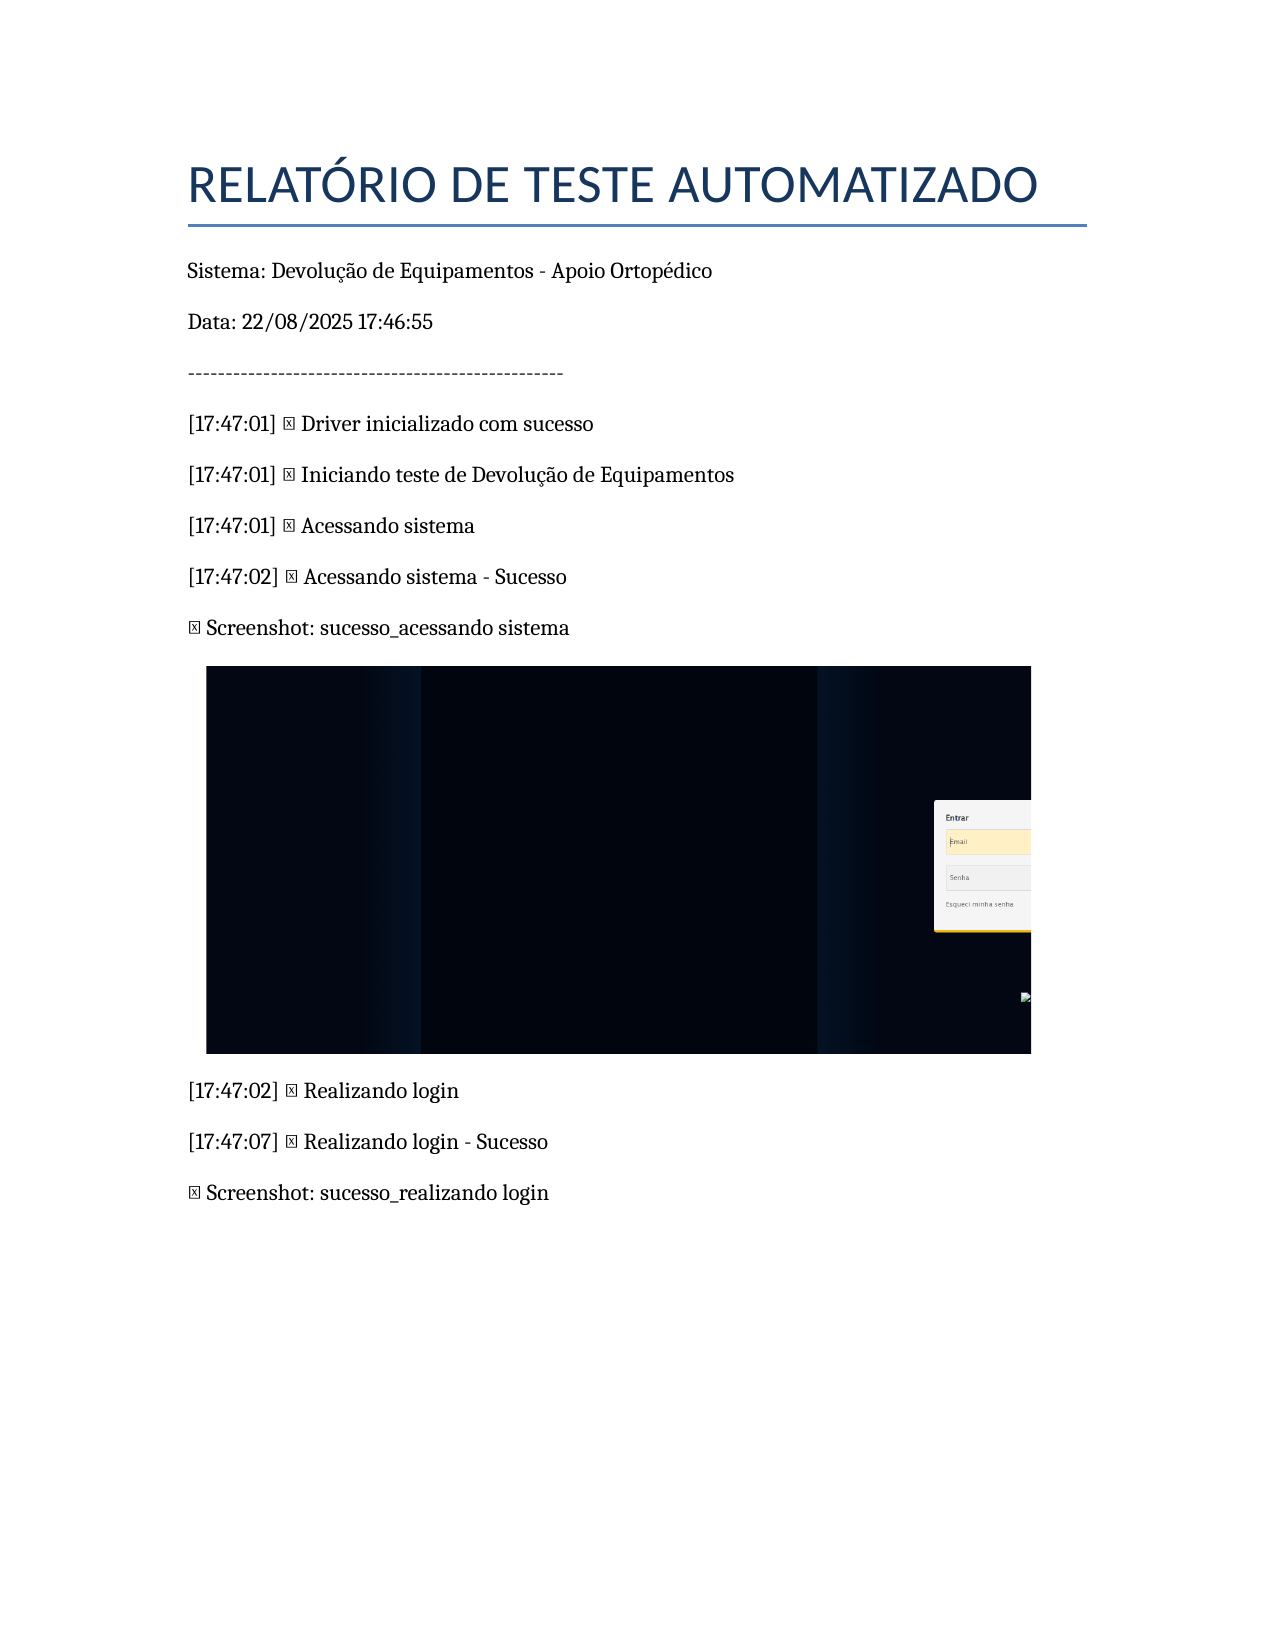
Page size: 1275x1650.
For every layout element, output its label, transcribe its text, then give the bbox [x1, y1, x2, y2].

picture [206, 666, 1032, 1054]
title RELATÓRIO DE TESTE AUTOMATIZADO [187, 150, 1087, 227]
text [17:47:01] ✅ Driver inicializado com sucesso [187, 411, 1087, 437]
text -------------------------------------------------- [187, 360, 1087, 386]
text [17:47:01] 🚀 Iniciando teste de Devolução de Equipamentos [187, 462, 1087, 488]
text [17:47:07] ✅ Realizando login - Sucesso [187, 1129, 1087, 1155]
text [17:47:01] 🔄 Acessando sistema [187, 513, 1087, 539]
text Data: 22/08/2025 17:46:55 [187, 309, 1087, 335]
text 📸 Screenshot: sucesso_acessando sistema [187, 615, 1087, 641]
text Sistema: Devolução de Equipamentos - Apoio Ortopédico [187, 258, 1087, 284]
text [17:47:02] ✅ Acessando sistema - Sucesso [187, 564, 1087, 590]
text 📸 Screenshot: sucesso_realizando login [187, 1180, 1087, 1206]
text [17:47:02] 🔄 Realizando login [187, 1078, 1087, 1104]
